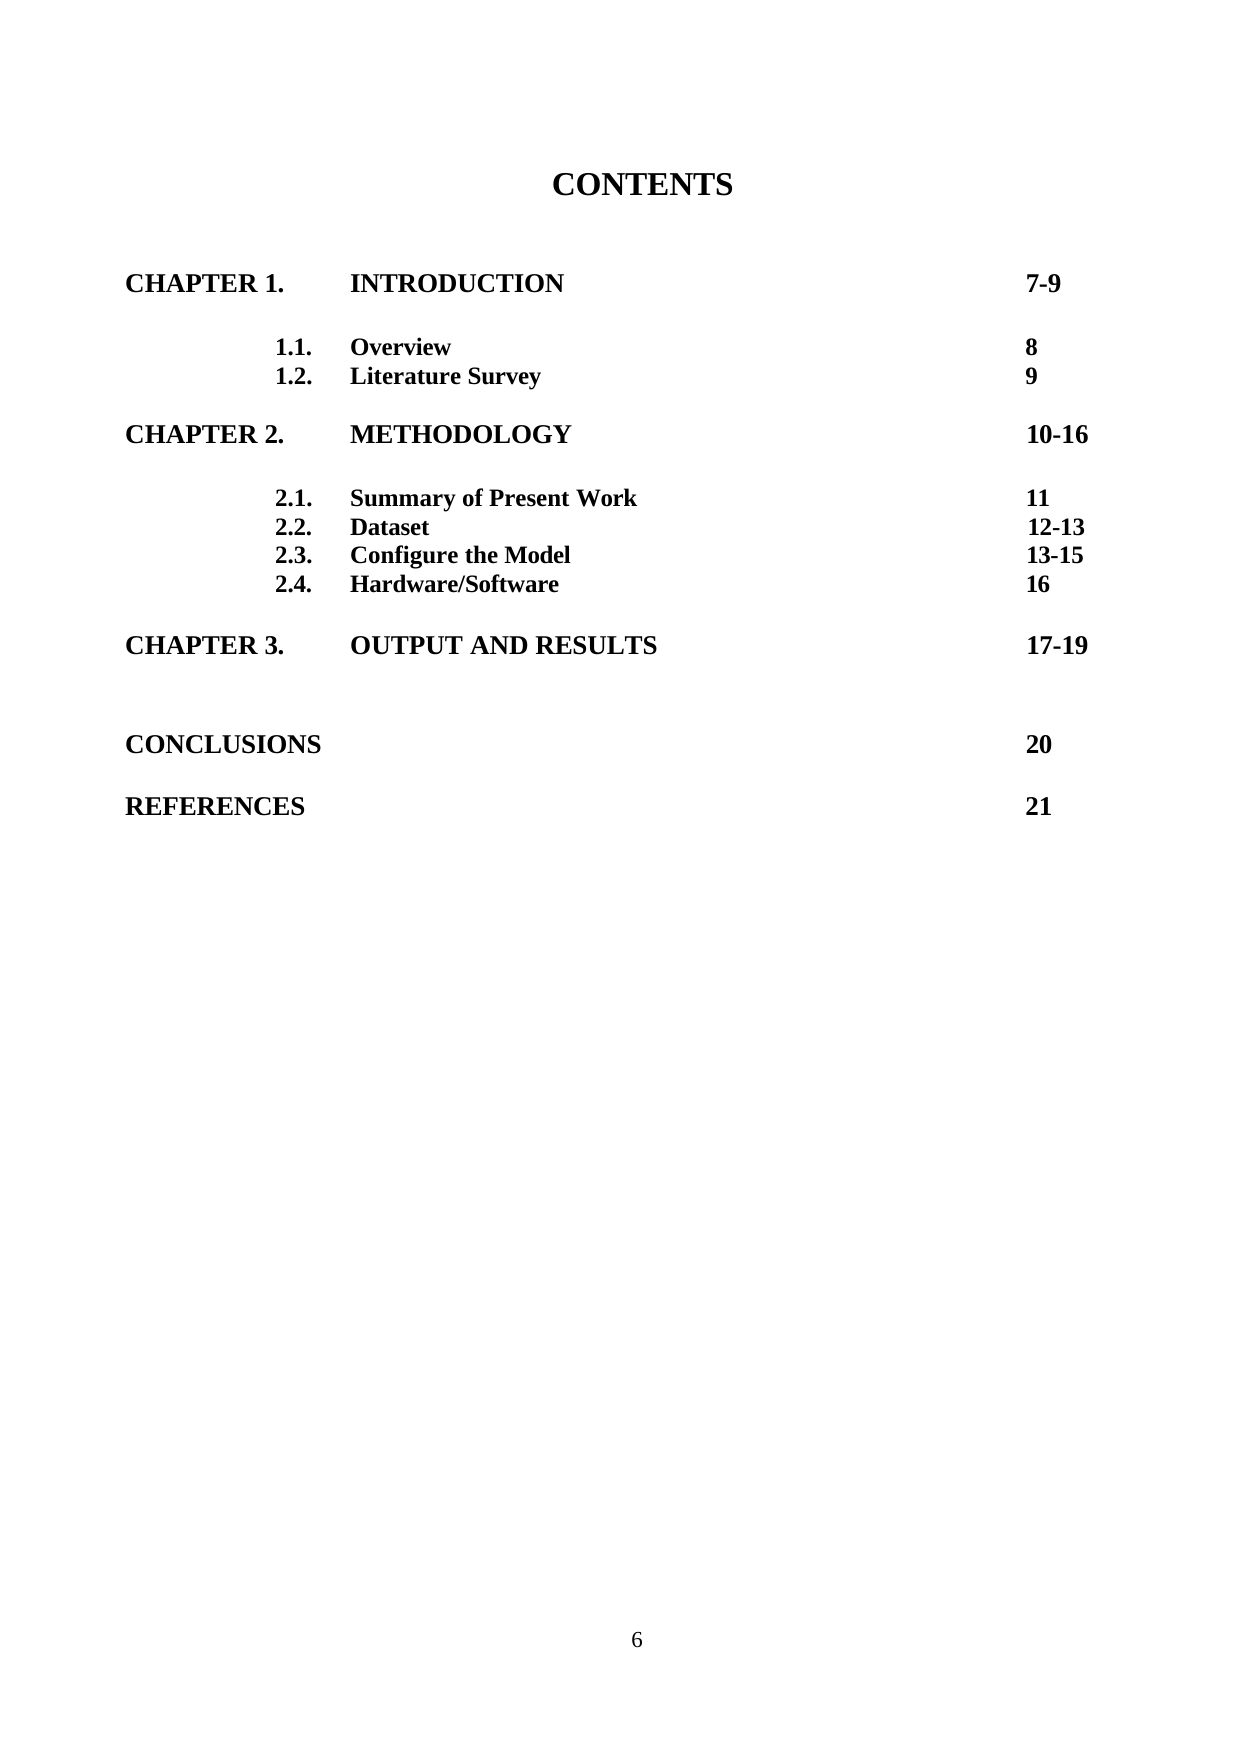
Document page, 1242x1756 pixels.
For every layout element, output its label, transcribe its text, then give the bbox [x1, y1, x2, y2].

text CONTENTS [519, 164, 766, 203]
